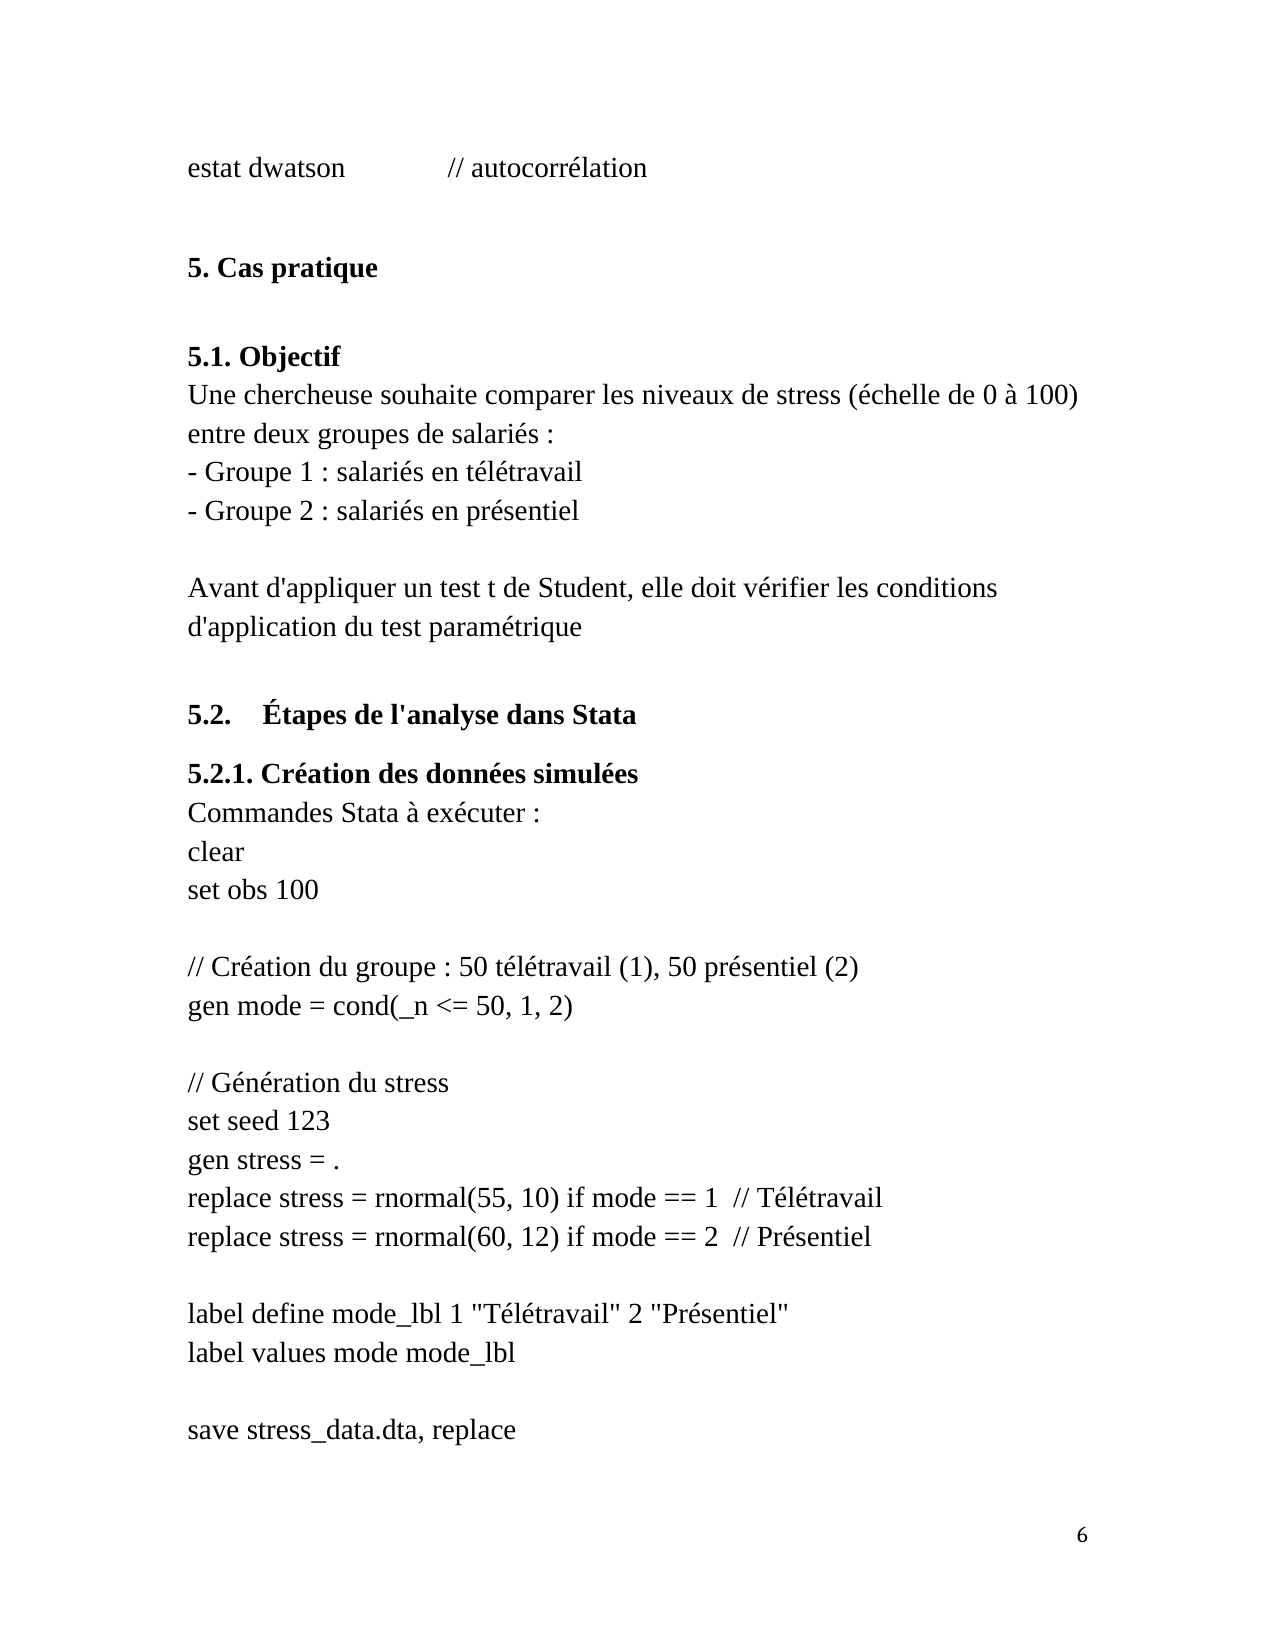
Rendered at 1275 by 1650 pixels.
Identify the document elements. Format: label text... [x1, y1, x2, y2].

subtitle Étapes de l'analyse dans Stata [187, 697, 1087, 731]
subtitle 5.2.1. Création des données simulées [187, 757, 1087, 790]
subtitle 5.1. Objectif [187, 339, 1087, 372]
subtitle 5. Cas pratique [187, 250, 1087, 284]
text estat dwatson // autocorrélation [187, 150, 1087, 183]
text Une chercheuse souhaite comparer les niveaux de stress (échelle de 0 à 100) entre deux groupes de salariés : - Groupe 1 : salariés en télétravail - Groupe 2 : salariés en présentiel Avant d'appliquer un test t de Student, elle doit vérifier les conditions d'application du test paramétrique [187, 377, 1087, 642]
text Commandes Stata à exécuter : clear set obs 100 // Création du groupe : 50 télétravail (1), 50 présentiel (2) gen mode = cond(_n <= 50, 1, 2) // Génération du stress set seed 123 gen stress = . replace stress = rnormal(55, 10) if mode == 1 // Télétravail replace stress = rnormal(60, 12) if mode == 2 // Présentiel label define mode_lbl 1 "Télétravail" 2 "Présentiel" label values mode mode_lbl save stress_data.dta, replace [187, 795, 1087, 1476]
